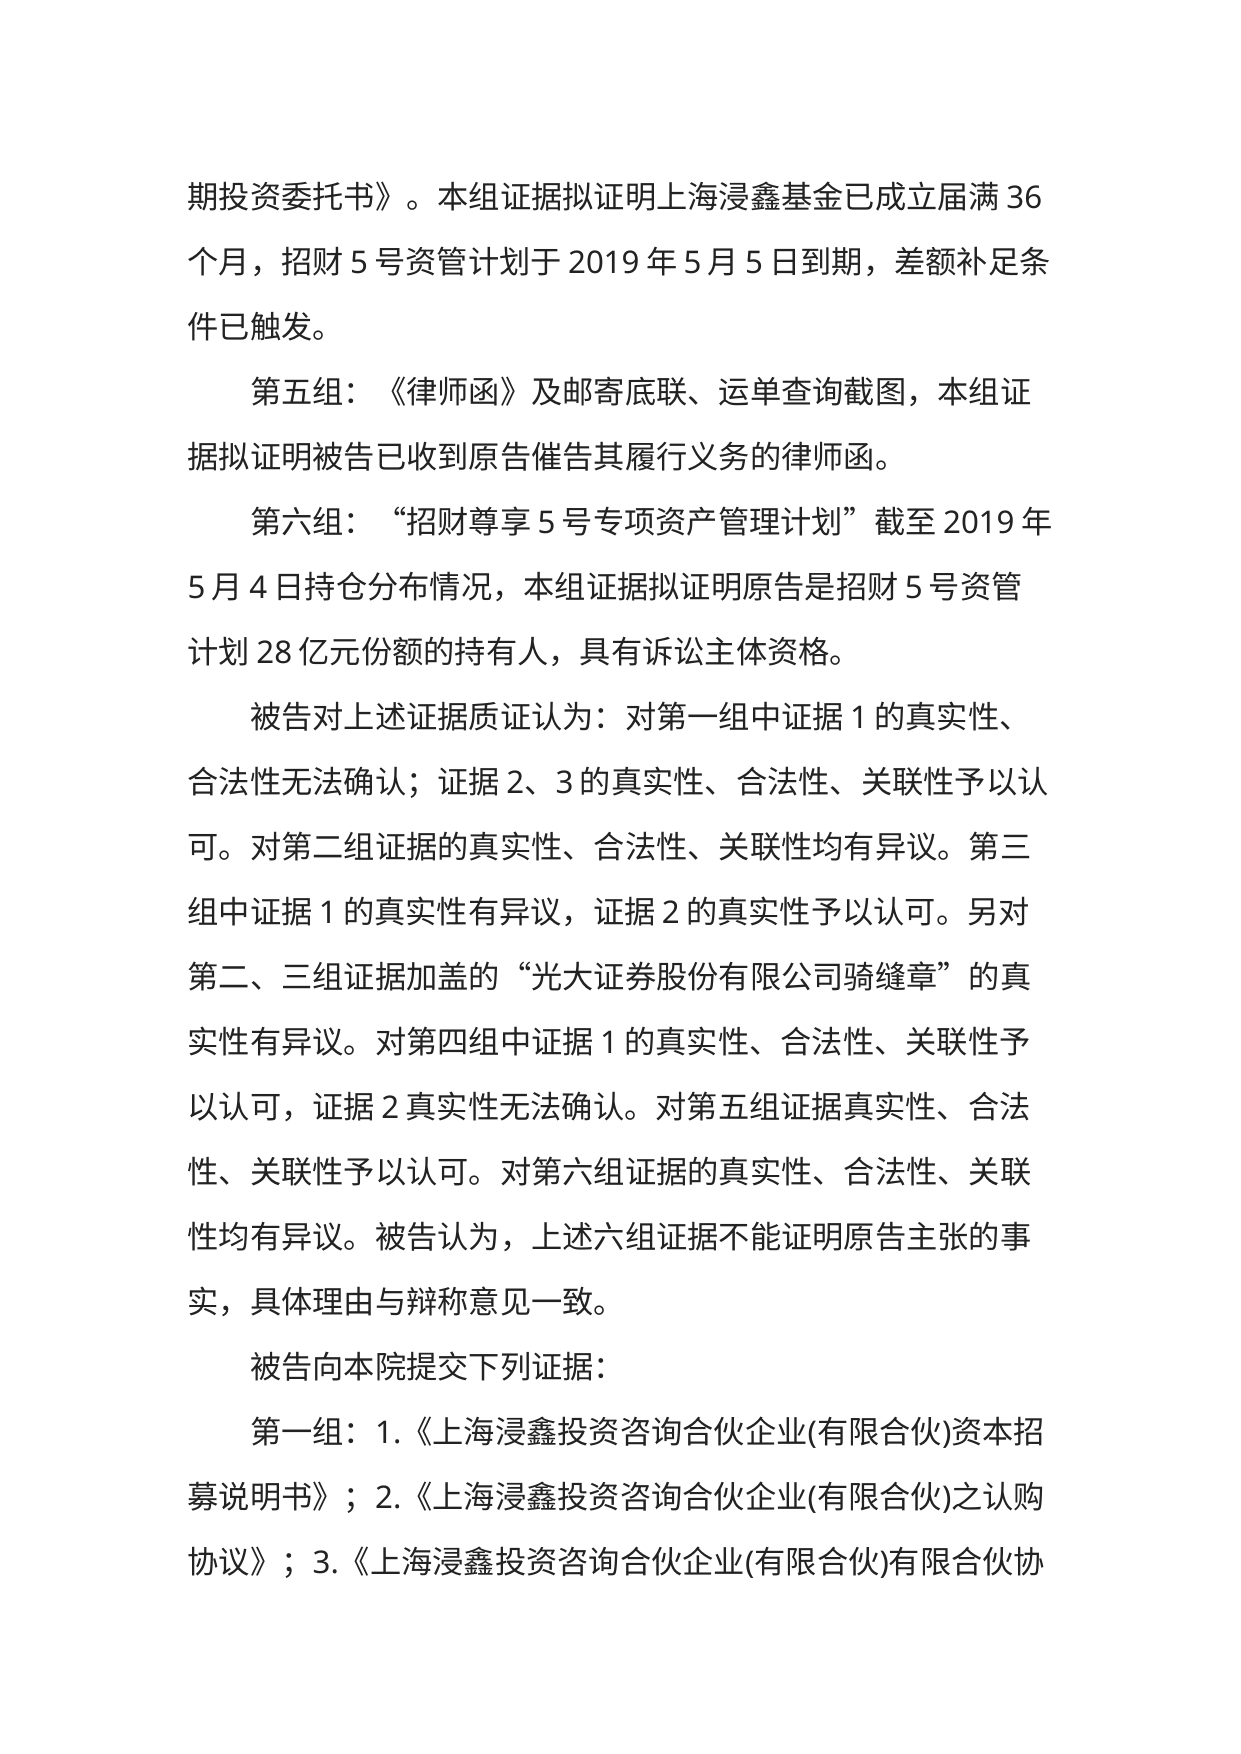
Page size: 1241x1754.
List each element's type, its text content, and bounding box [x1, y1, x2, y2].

text 第五组：《律师函》及邮寄底联、运单查询截图，本组证据拟证明被告已收到原告催告其履行义务的律师函。 [187, 357, 1053, 487]
text 被告对上述证据质证认为：对第一组中证据1的真实性、合法性无法确认；证据2、3的真实性、合法性、关联性予以认可。对第二组证据的真实性、合法性、关联性均有异议。第三组中证据1的真实性有异议，证据2的真实性予以认可。另对第二、三组证据加盖的“光大证券股份有限公司骑缝章”的真实性有异议。对第四组中证据1的真实性、合法性、关联性予以认可，证据2真实性无法确认。对第五组证据真实性、合法性、关联性予以认可。对第六组证据的真实性、合法性、关联性均有异议。被告认为，上述六组证据不能证明原告主张的事实，具体理由与辩称意见一致。 [187, 682, 1053, 1332]
text 第六组：“招财尊享5号专项资产管理计划”截至2019年5月4日持仓分布情况，本组证据拟证明原告是招财5号资管计划28亿元份额的持有人，具有诉讼主体资格。 [187, 487, 1053, 682]
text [187, 162, 1053, 357]
text 被告向本院提交下列证据： [187, 1332, 1053, 1397]
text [187, 1397, 1053, 1592]
